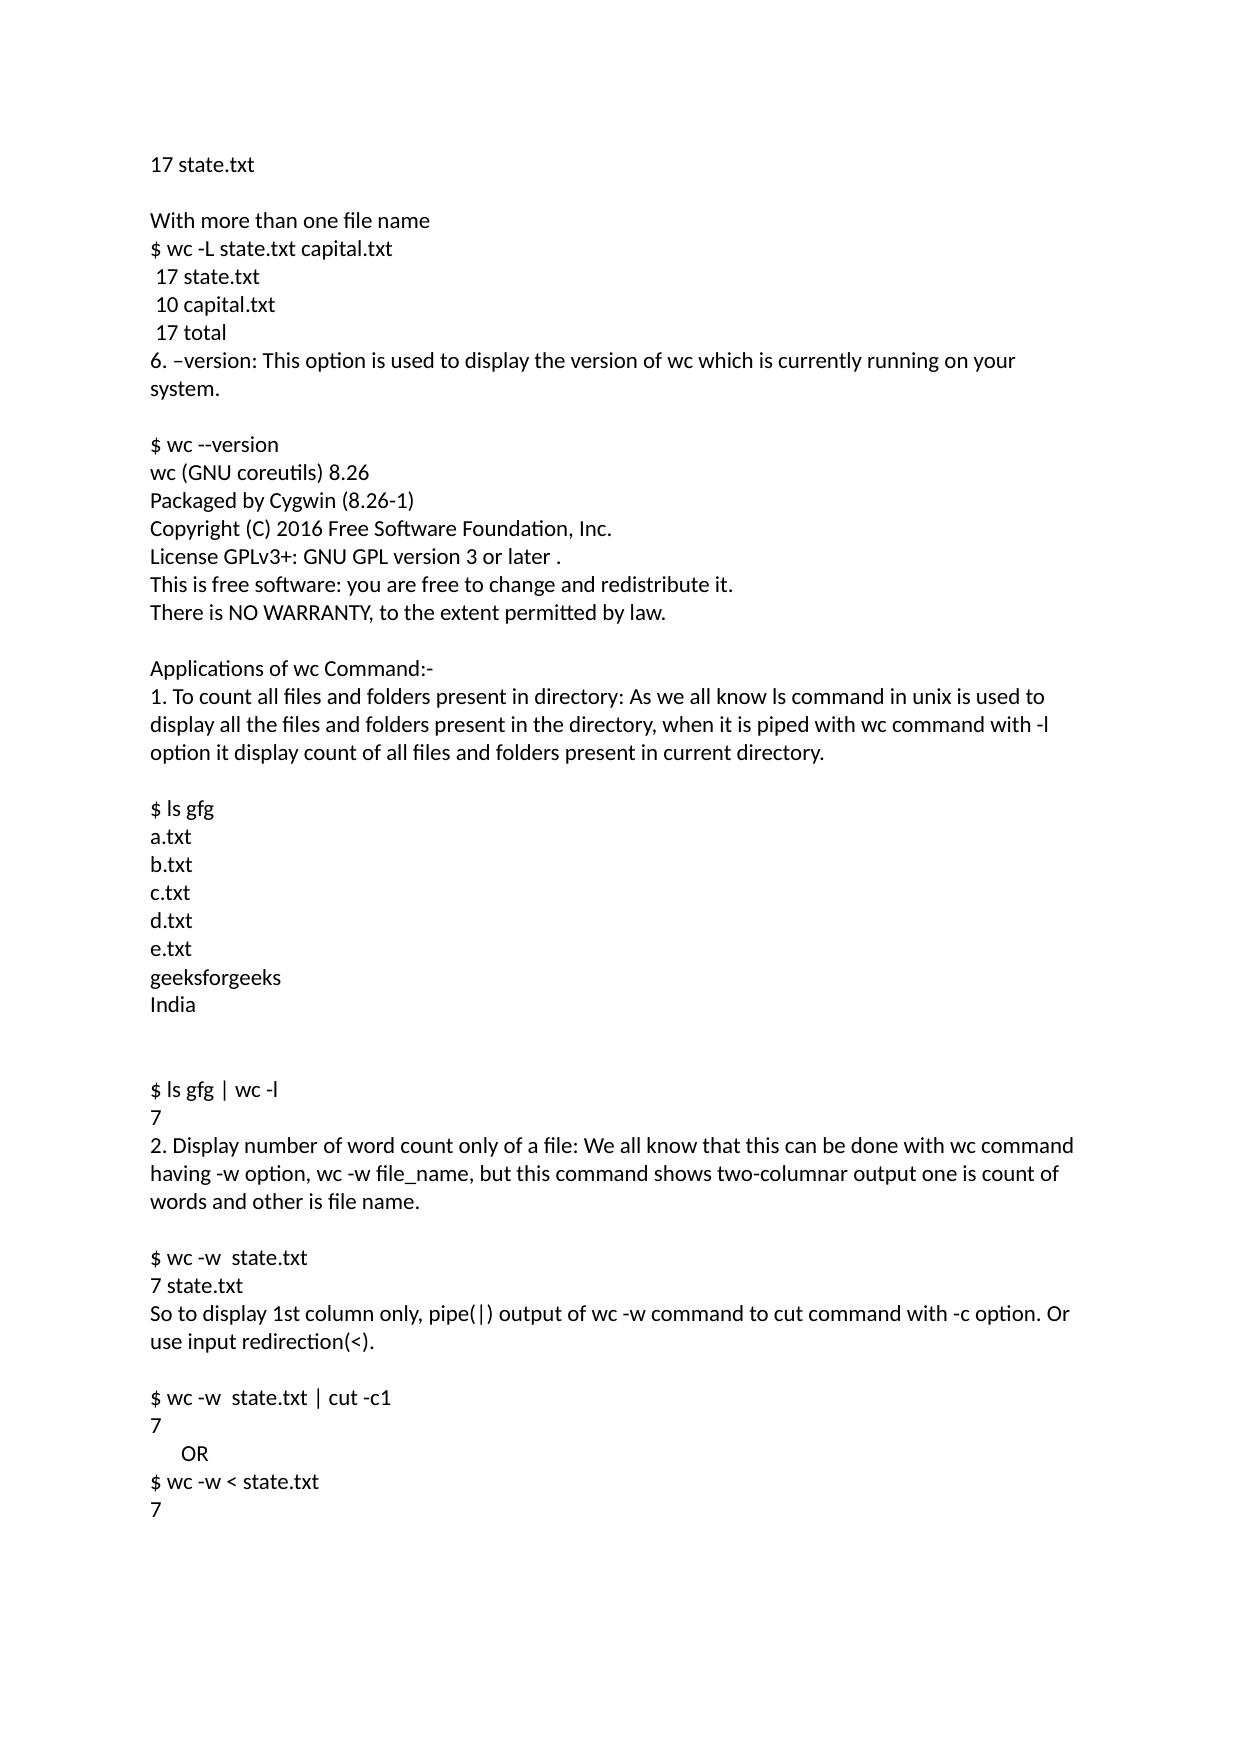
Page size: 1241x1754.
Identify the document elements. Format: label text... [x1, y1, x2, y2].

text 2. Display number of word count only of a file: We all know that this can be done with wc command having -w option, wc -w file_name, but this command shows two-columnar output one is count of words and other is file name. [150, 1131, 1090, 1215]
text 1. To count all files and folders present in directory: As we all know ls command in unix is used to display all the files and folders present in the directory, when it is piped with wc command with -l option it display count of all files and folders present in current directory. [150, 682, 1090, 766]
text 7 [150, 1103, 1090, 1131]
text Applications of wc Command:- [150, 654, 1090, 682]
text With more than one file name [150, 206, 1090, 234]
text 7 state.txt [150, 1271, 1090, 1299]
text 6. –version: This option is used to display the version of wc which is currently running on your system. [150, 346, 1090, 402]
text b.txt [150, 851, 1090, 878]
text So to display 1st column only, pipe(|) output of wc -w command to cut command with -c option. Or use input redirection(<). [150, 1299, 1090, 1355]
text 10 capital.txt [150, 290, 1090, 318]
text geeksforgeeks [150, 963, 1090, 991]
text Packaged by Cygwin (8.26-1) [150, 486, 1090, 514]
text 7 [150, 1411, 1090, 1439]
text 7 [150, 1495, 1090, 1523]
text $ wc -w < state.txt [150, 1467, 1090, 1495]
text wc (GNU coreutils) 8.26 [150, 458, 1090, 486]
text $ wc -w state.txt | cut -c1 [150, 1383, 1090, 1411]
text OR [150, 1439, 1090, 1467]
text Copyright (C) 2016 Free Software Foundation, Inc. [150, 514, 1090, 542]
text $ ls gfg [150, 794, 1090, 822]
text 17 total [150, 318, 1090, 346]
text e.txt [150, 934, 1090, 963]
text d.txt [150, 907, 1090, 934]
text License GPLv3+: GNU GPL version 3 or later . [150, 542, 1090, 570]
text India [150, 991, 1090, 1019]
text $ wc --version [150, 430, 1090, 458]
text $ wc -w state.txt [150, 1243, 1090, 1271]
text a.txt [150, 822, 1090, 851]
text c.txt [150, 878, 1090, 907]
text There is NO WARRANTY, to the extent permitted by law. [150, 598, 1090, 626]
text 17 state.txt [150, 262, 1090, 290]
text This is free software: you are free to change and redistribute it. [150, 570, 1090, 598]
text $ wc -L state.txt capital.txt [150, 234, 1090, 262]
text 17 state.txt [150, 150, 1090, 178]
text $ ls gfg | wc -l [150, 1075, 1090, 1103]
